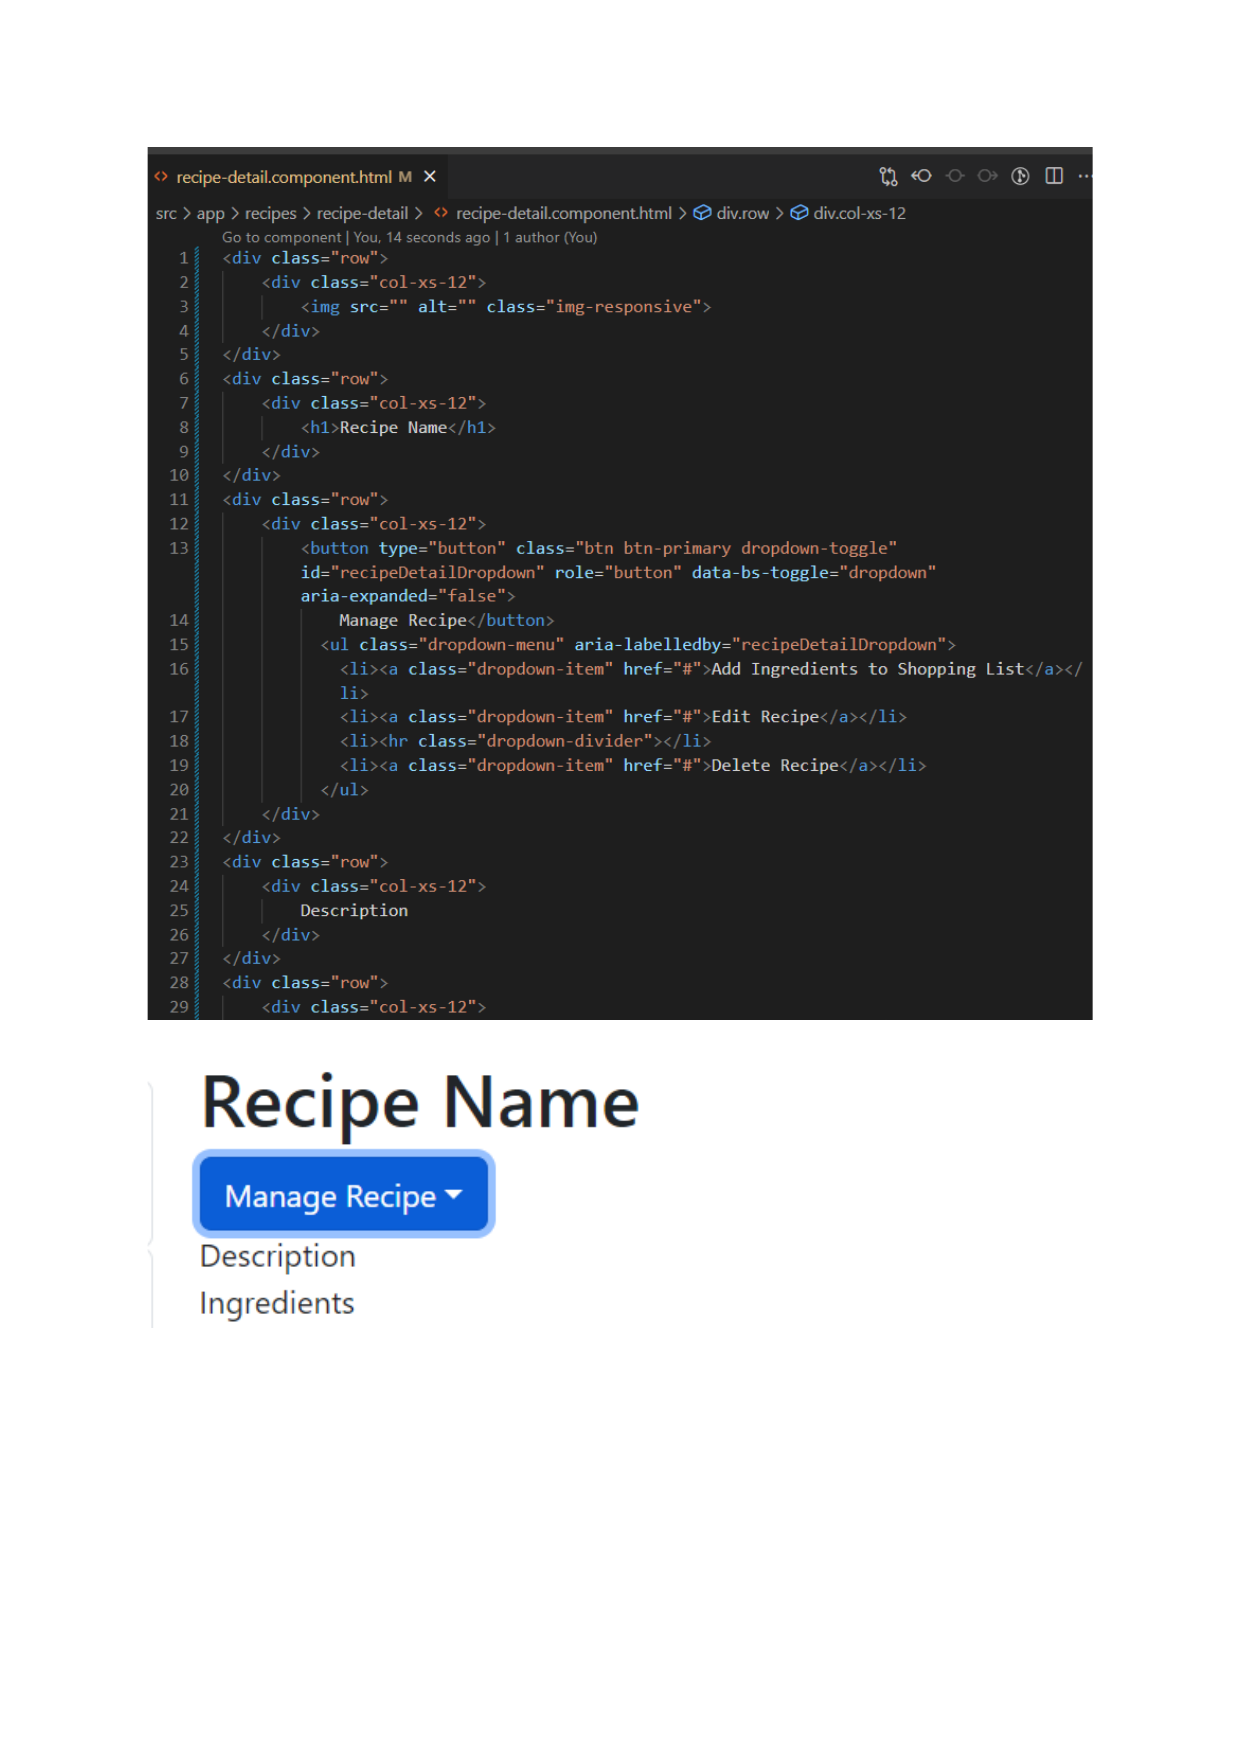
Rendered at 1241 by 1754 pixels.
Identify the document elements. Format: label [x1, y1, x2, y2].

picture [147, 1038, 698, 1328]
picture [147, 147, 1093, 1020]
